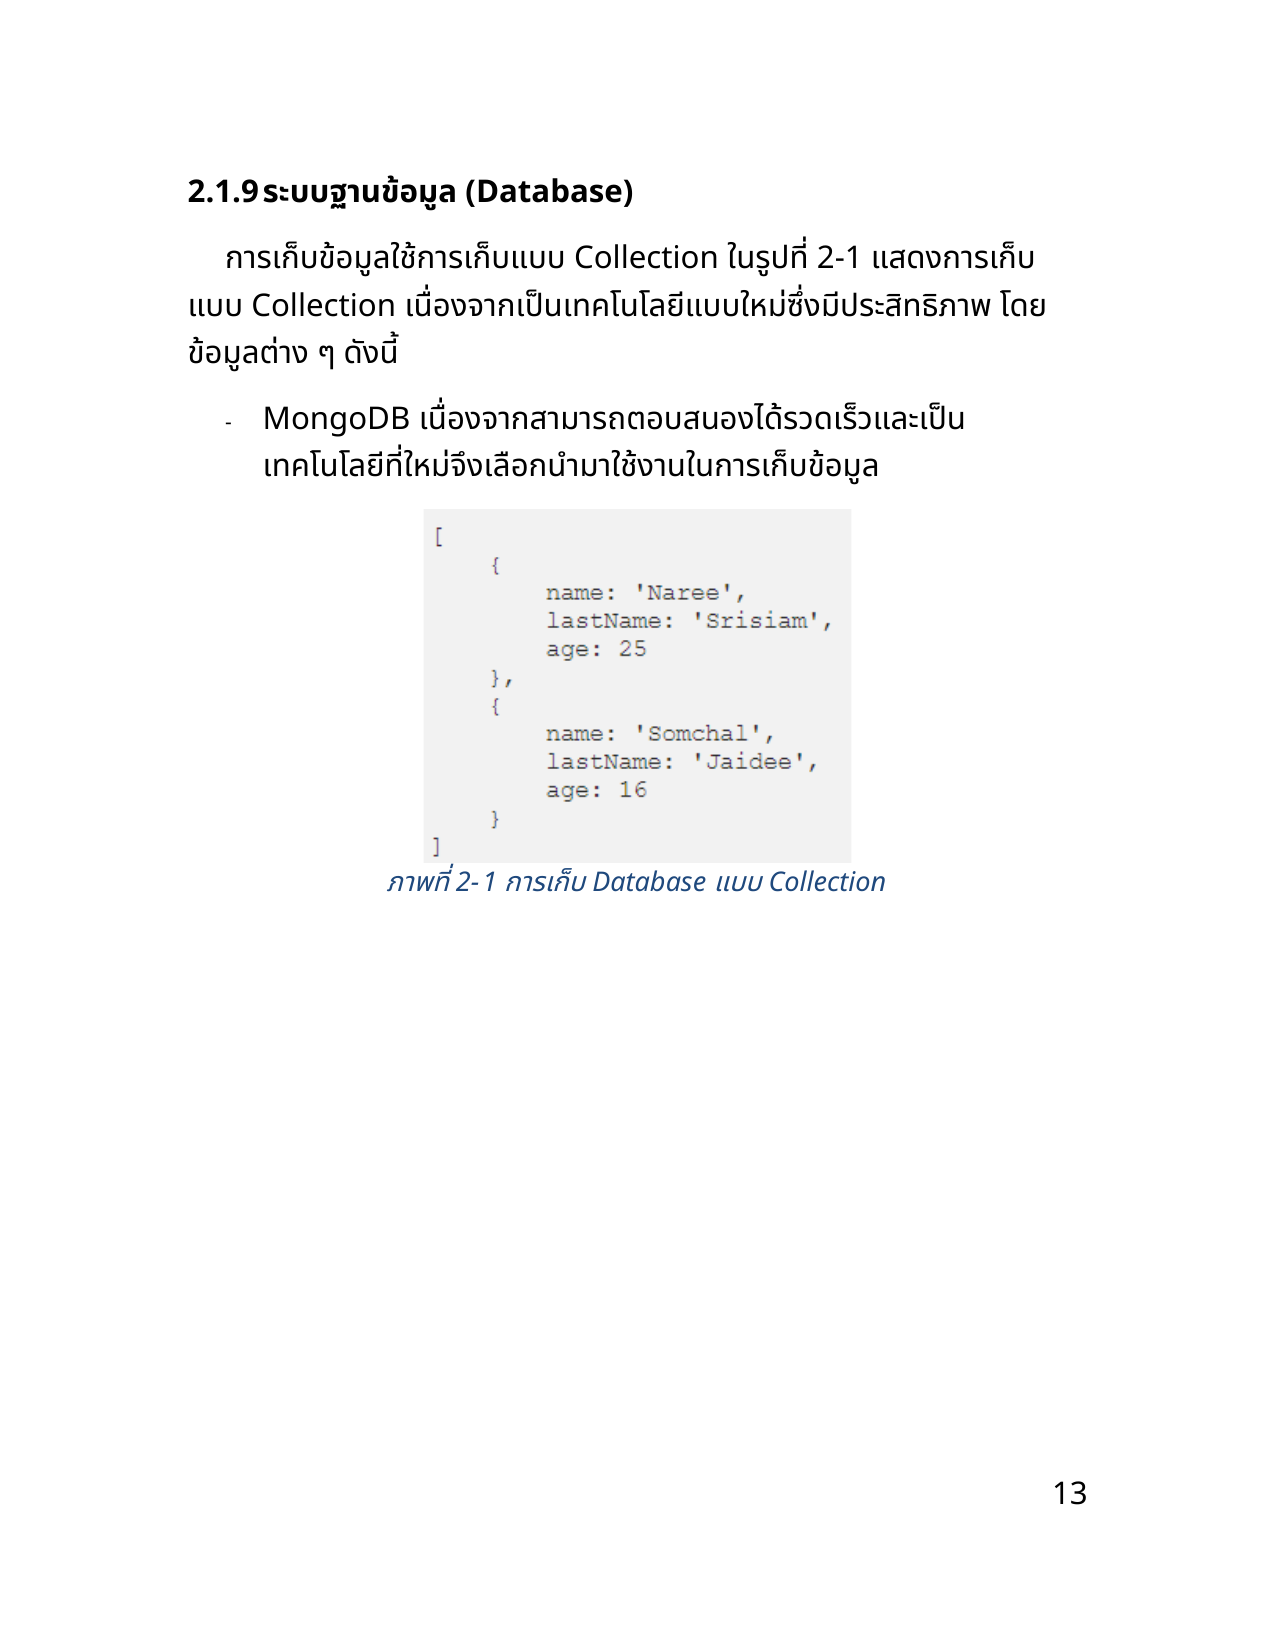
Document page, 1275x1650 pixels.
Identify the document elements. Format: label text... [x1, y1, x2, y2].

picture [423, 509, 852, 863]
list ระบบฐานข้อมูล (Database) [187, 169, 1087, 216]
text การเก็บข้อมูลใช้การเก็บแบบ Collection ในรูปที่ 2-1 แสดงการเก็บแบบ Collection เนื่องจากเป็นเทคโนโลยีแบบใหม่ซึ่งมีประสิทธิภาพ โดยข้อมูลต่าง ๆ ดังนี้ [187, 235, 1087, 377]
text ภาพที่ 2-1 การเก็บ Database แบบ Collection [187, 862, 1087, 904]
list MongoDB เนื่องจากสามารถตอบสนองได้รวดเร็วและเป็นเทคโนโลยีที่ใหม่จึงเลือกนำมาใช้งานในการเก็บข้อมูล [225, 396, 1087, 491]
